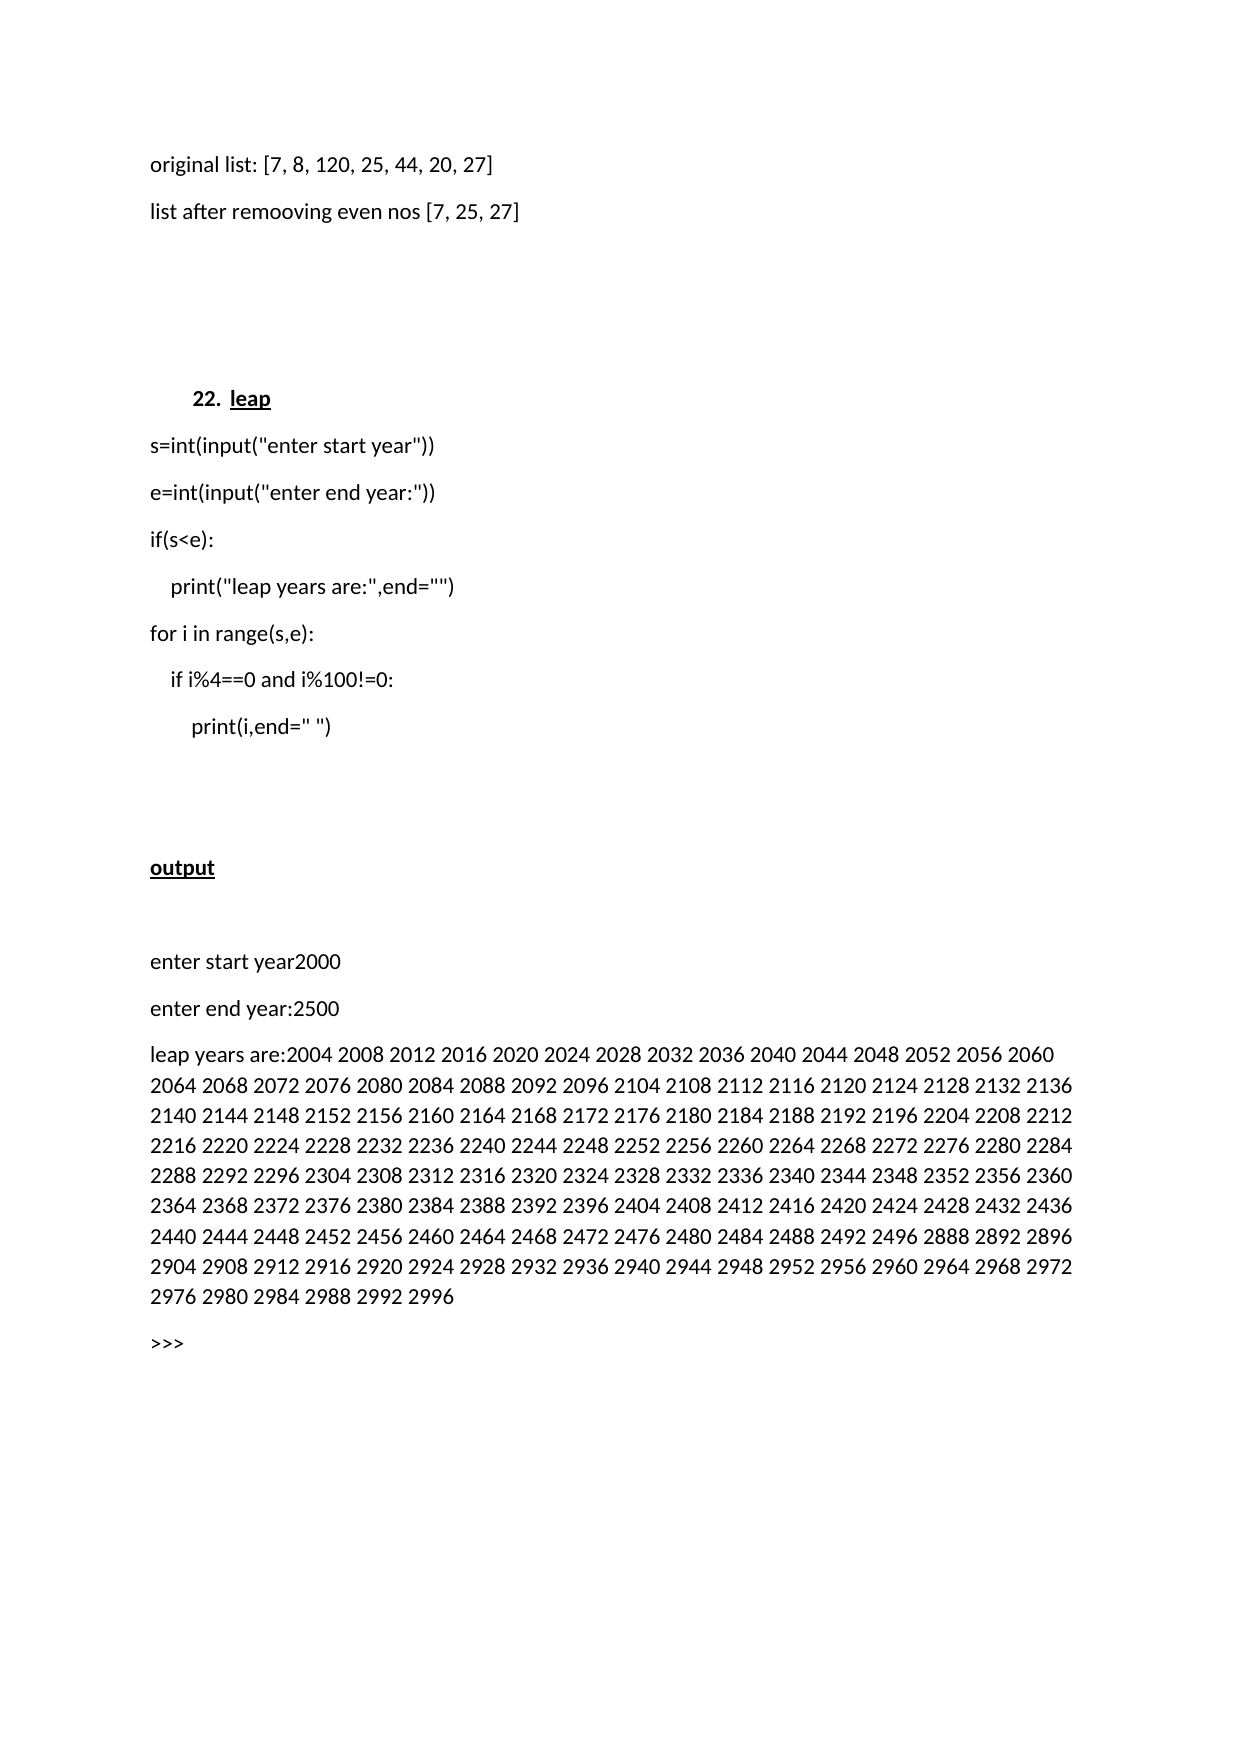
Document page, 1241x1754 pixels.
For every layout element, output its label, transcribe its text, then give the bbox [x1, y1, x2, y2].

text >>> [150, 1329, 1090, 1357]
text s=int(input("enter start year")) [150, 431, 1090, 459]
text list after remooving even nos [7, 25, 27] [150, 197, 1090, 225]
text original list: [7, 8, 120, 25, 44, 20, 27] [150, 150, 1090, 178]
text print("leap years are:",end="") [150, 572, 1090, 600]
text enter end year:2500 [150, 994, 1090, 1022]
list leap [192, 384, 1090, 412]
text e=int(input("enter end year:")) [150, 478, 1090, 506]
text leap years are:2004 2008 2012 2016 2020 2024 2028 2032 2036 2040 2044 2048 2052 2056 2060 2064 2068 2072 2076 2080 2084 2088 2092 2096 2104 2108 2112 2116 2120 2124 2128 2132 2136 2140 2144 2148 2152 2156 2160 2164 2168 2172 2176 2180 2184 2188 2192 2196 2204 2208 2212 2216 2220 2224 2228 2232 2236 2240 2244 2248 2252 2256 2260 2264 2268 2272 2276 2280 2284 2288 2292 2296 2304 2308 2312 2316 2320 2324 2328 2332 2336 2340 2344 2348 2352 2356 2360 2364 2368 2372 2376 2380 2384 2388 2392 2396 2404 2408 2412 2416 2420 2424 2428 2432 2436 2440 2444 2448 2452 2456 2460 2464 2468 2472 2476 2480 2484 2488 2492 2496 2888 2892 2896 2904 2908 2912 2916 2920 2924 2928 2932 2936 2940 2944 2948 2952 2956 2960 2964 2968 2972 2976 2980 2984 2988 2992 2996 [150, 1041, 1090, 1310]
text enter start year2000 [150, 947, 1090, 975]
text if(s<e): [150, 525, 1090, 553]
text for i in range(s,e): [150, 619, 1090, 647]
text output [150, 853, 1090, 881]
text if i%4==0 and i%100!=0: [150, 666, 1090, 694]
text print(i,end=" ") [150, 712, 1090, 741]
